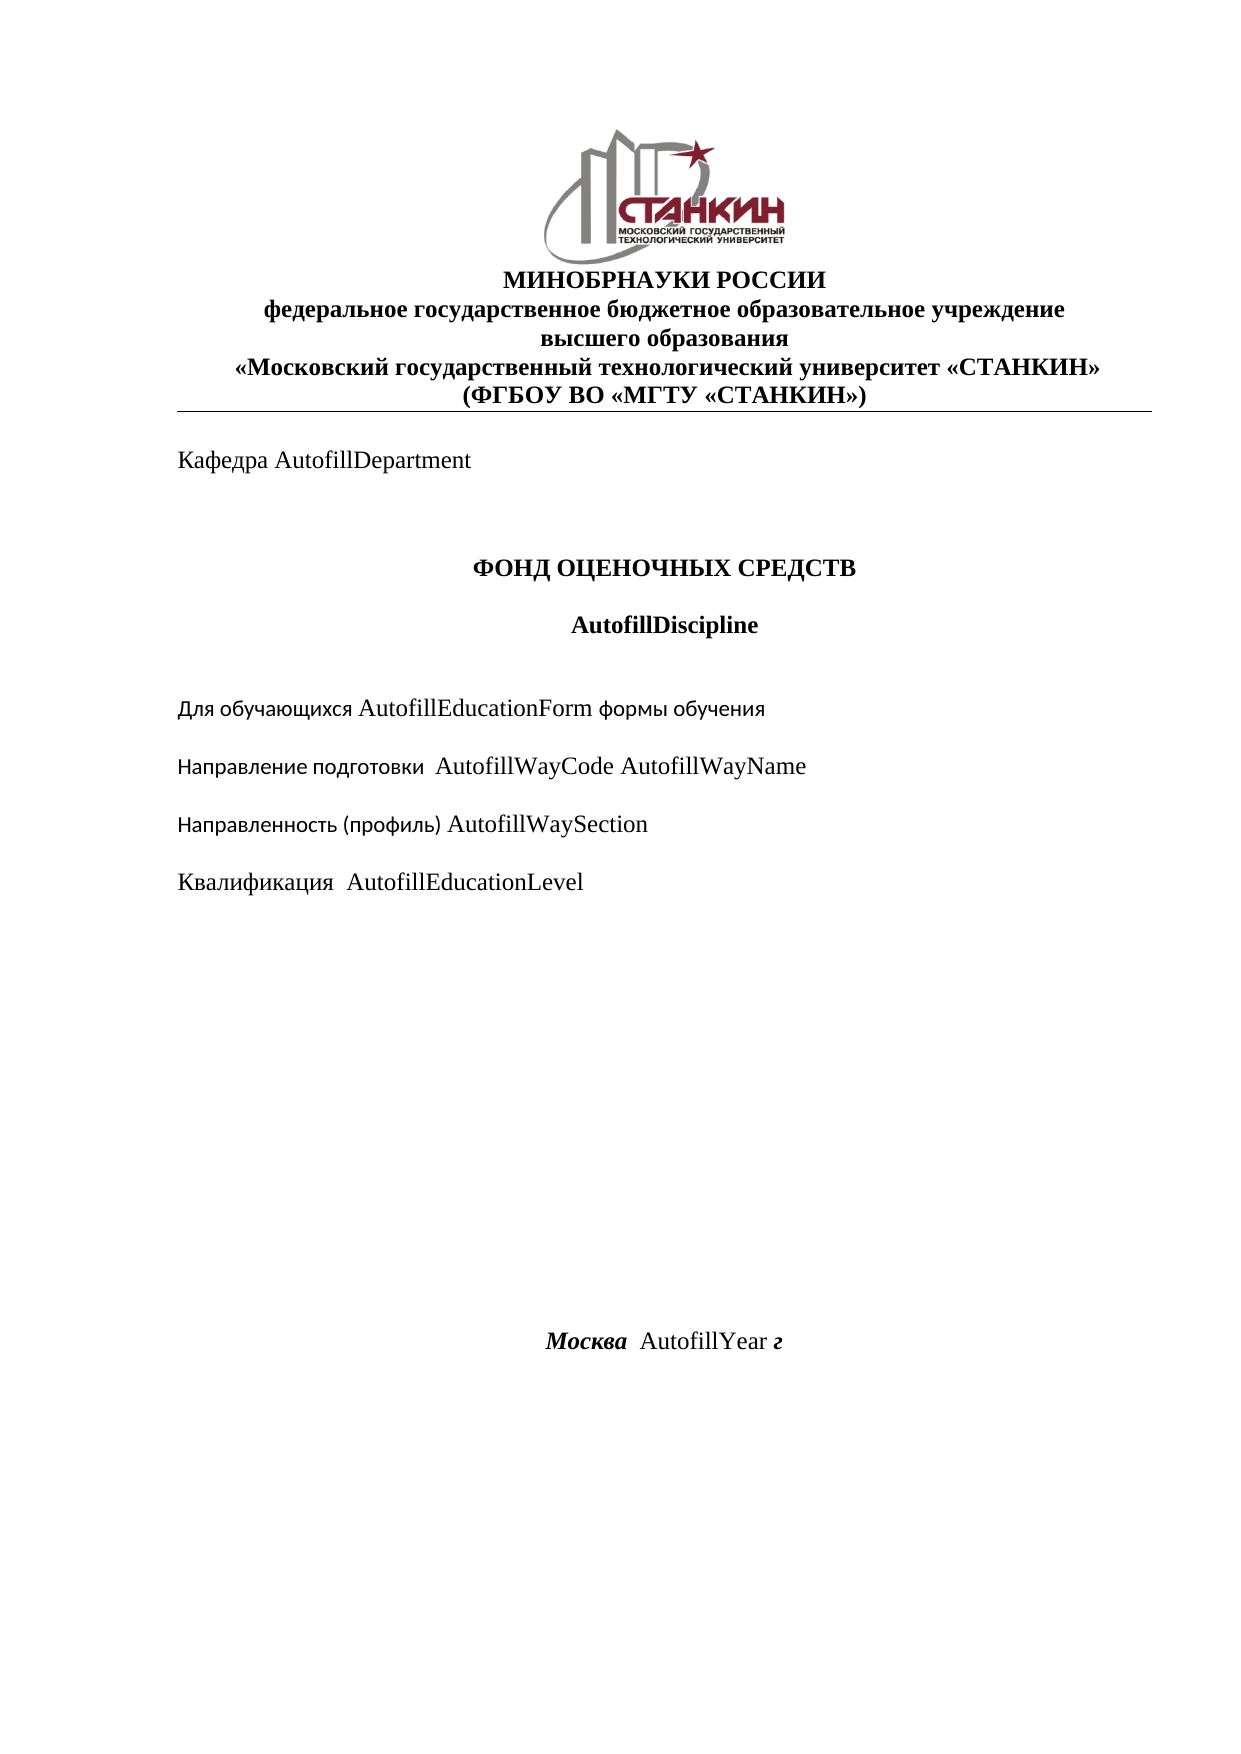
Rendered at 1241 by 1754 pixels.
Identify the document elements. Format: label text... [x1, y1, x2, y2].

text высшего образования [177, 323, 1152, 352]
text Кафедра AutofillDepartment [177, 412, 1152, 474]
text МИНОБРНАУКИ РОССИИ [177, 266, 1152, 294]
text Направленность (профиль) AutofillWaySection [177, 809, 1152, 838]
text ФОНД ОЦЕНОЧНЫХ СРЕДСТВ [177, 553, 1152, 582]
text «Московский государственный технологический университет «СТАНКИН» [177, 352, 1152, 381]
text (ФГБОУ ВО «МГТУ «СТАНКИН») [177, 381, 1152, 411]
text федеральное государственное бюджетное образовательное учреждение [177, 294, 1152, 323]
text Квалификация AutofillEducationLevel [177, 867, 1152, 895]
text Для обучающихся AutofillEducationForm формы обучения [177, 693, 1152, 722]
picture [542, 126, 787, 266]
text Направление подготовки AutofillWayCode AutofillWayName [177, 751, 1152, 780]
text AutofillDiscipline [177, 611, 1152, 639]
text Москва AutofillYear г [177, 1326, 1152, 1355]
